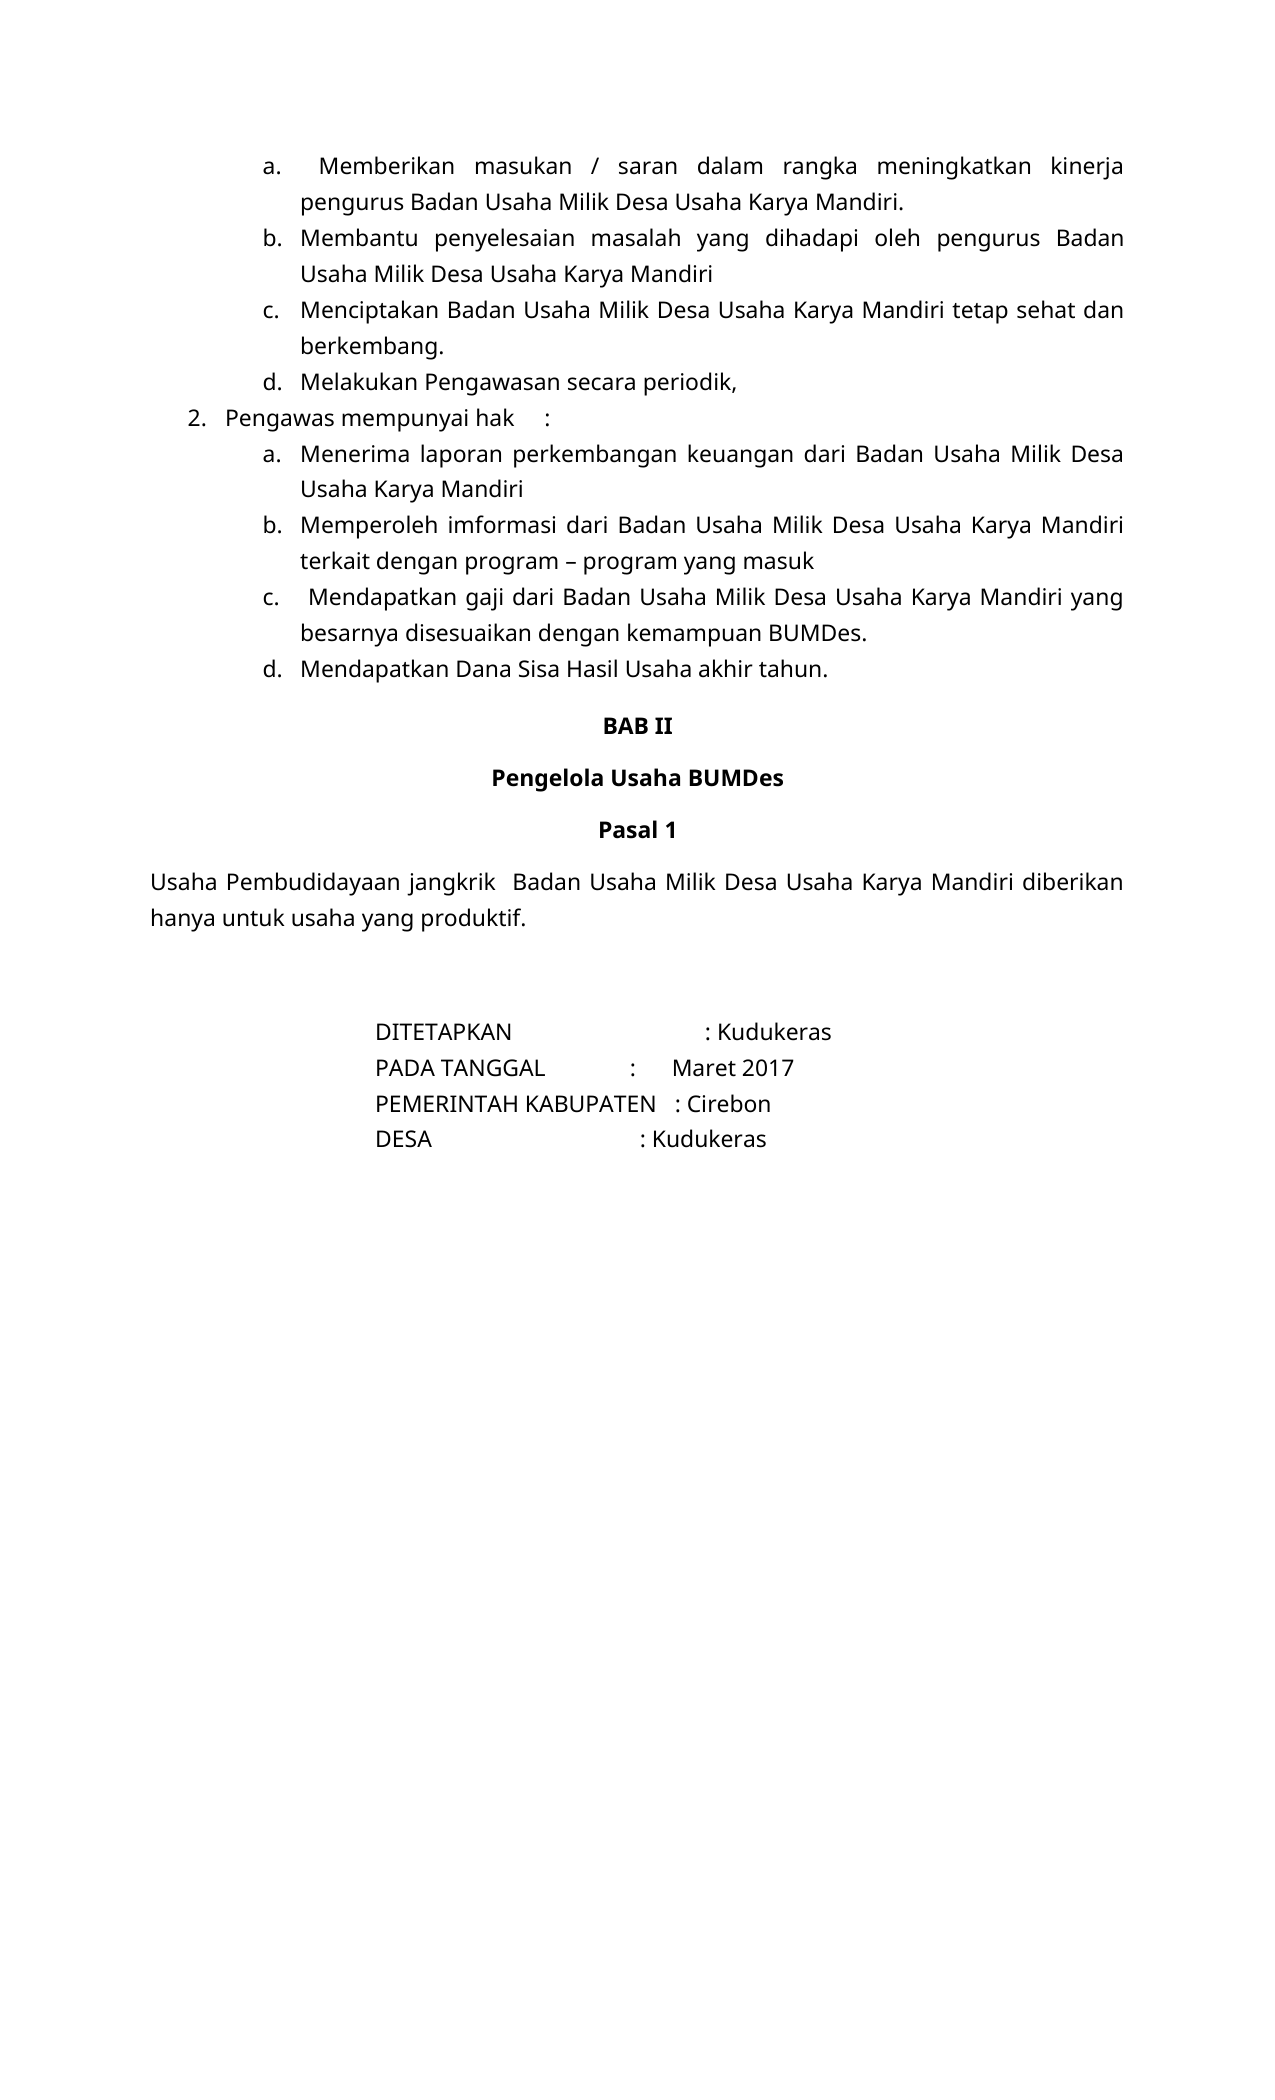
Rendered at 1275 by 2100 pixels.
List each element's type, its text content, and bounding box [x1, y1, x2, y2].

list Mendapatkan Dana Sisa Hasil Usaha akhir tahun. [262, 653, 1125, 684]
text DITETAPKAN : Kudukeras [300, 1016, 1125, 1047]
text Pengelola Usaha BUMDes [150, 762, 1125, 793]
text PADA TANGGAL : Maret 2017 [300, 1052, 1125, 1083]
text Usaha Pembudidayaan jangkrik Badan Usaha Milik Desa Usaha Karya Mandiri diberikan hanya untuk usaha yang produktif. [150, 866, 1125, 933]
list Mendapatkan gaji dari Badan Usaha Milik Desa Usaha Karya Mandiri yang besarnya disesuaikan dengan kemampuan BUMDes. [262, 581, 1125, 648]
text DESA : Kudukeras [300, 1123, 1125, 1155]
text PEMERINTAH KABUPATEN : Cirebon [300, 1087, 1125, 1119]
list Memperoleh imformasi dari Badan Usaha Milik Desa Usaha Karya Mandiri terkait dengan program – program yang masuk [262, 509, 1125, 577]
list Melakukan Pengawasan secara periodik, [262, 366, 1125, 397]
list Menerima laporan perkembangan keuangan dari Badan Usaha Milik Desa Usaha Karya Mandiri [262, 437, 1125, 505]
list Menciptakan Badan Usaha Milik Desa Usaha Karya Mandiri tetap sehat dan berkembang. [262, 294, 1125, 361]
list Pengawas mempunyai hak : [187, 402, 1125, 433]
list Membantu penyelesaian masalah yang dihadapi oleh pengurus Badan Usaha Milik Desa Usaha Karya Mandiri [262, 222, 1125, 289]
text Pasal 1 [150, 814, 1125, 845]
list Memberikan masukan / saran dalam rangka meningkatkan kinerja pengurus Badan Usaha Milik Desa Usaha Karya Mandiri. [262, 150, 1125, 217]
text BAB II [150, 710, 1125, 741]
